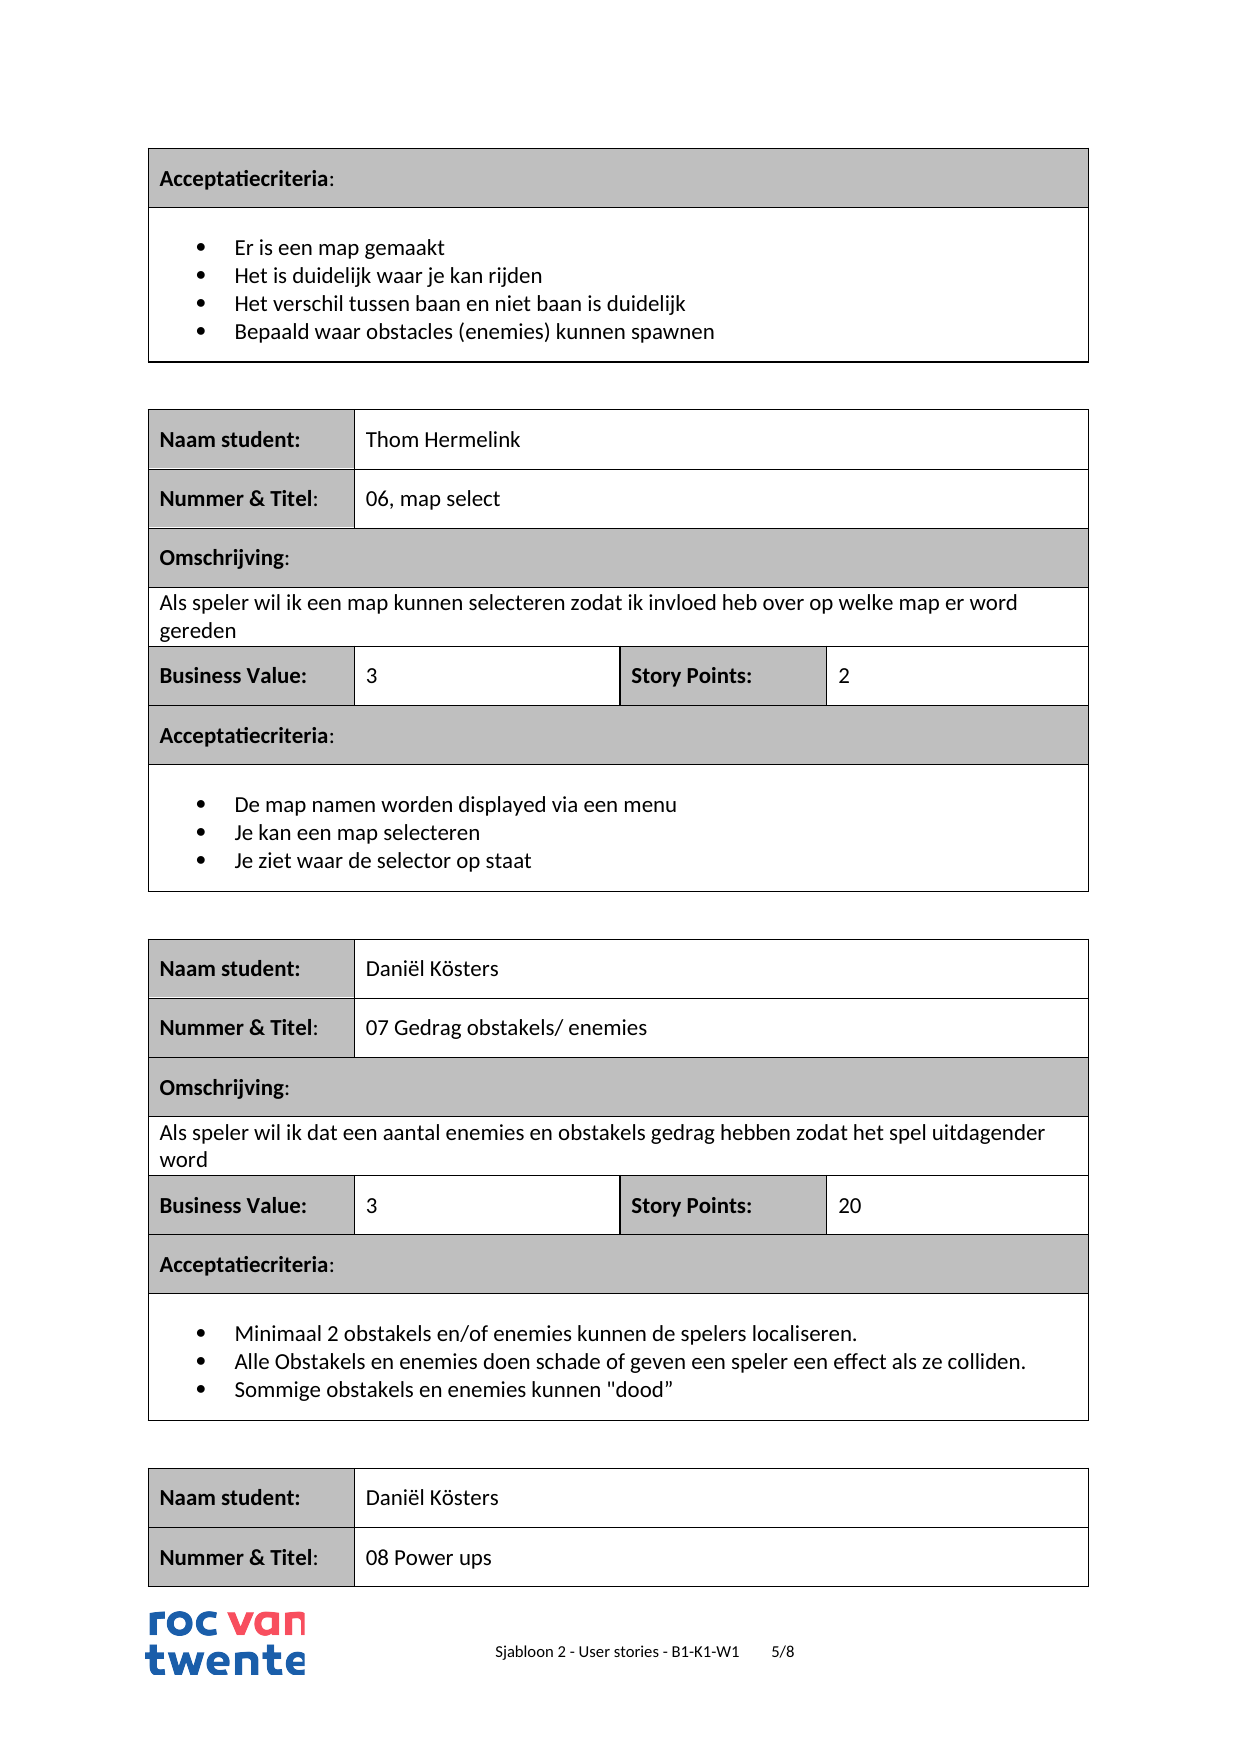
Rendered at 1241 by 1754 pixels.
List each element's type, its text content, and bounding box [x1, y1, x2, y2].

table_cell De map namen worden displayed via een menu Je kan een map selecteren Je ziet waar de selector op staat [149, 765, 1088, 891]
table_cell 08 Power ups [355, 1528, 1088, 1586]
picture [145, 1611, 305, 1674]
table_header Daniël Kösters [355, 1469, 1088, 1527]
table_cell Nummer & Titel: [149, 999, 354, 1057]
table_cell Er is een map gemaakt Het is duidelijk waar je kan rijden Het verschil tussen baan en niet baan is duidelijk Bepaald waar obstacles (enemies) kunnen spawnen [149, 208, 1088, 361]
table_cell 07 Gedrag obstakels/ enemies [355, 999, 1088, 1057]
table_cell 06, map select [355, 470, 1088, 527]
table_header Thom Hermelink [355, 410, 1088, 468]
table_cell Story Points: [621, 1176, 826, 1234]
table_header Naam student: [149, 1469, 354, 1527]
table_cell Acceptatiecriteria: [149, 149, 1088, 207]
table_cell Business Value: [149, 647, 354, 705]
table_cell 20 [827, 1176, 1088, 1234]
table_cell 3 [355, 1176, 619, 1234]
table_cell 2 [827, 647, 1088, 705]
table_cell Omschrijving: [149, 529, 1088, 587]
table_cell Als speler wil ik dat een aantal enemies en obstakels gedrag hebben zodat het spel uitdagender word [149, 1117, 1088, 1175]
table_header Naam student: [149, 410, 354, 468]
table_cell Business Value: [149, 1176, 354, 1234]
table_cell 3 [355, 647, 619, 705]
table_cell Nummer & Titel: [149, 1528, 354, 1586]
table_header Daniël Kösters [355, 940, 1088, 997]
table_cell Story Points: [621, 647, 826, 705]
table_cell Acceptatiecriteria: [149, 706, 1088, 764]
table_cell Omschrijving: [149, 1058, 1088, 1116]
table_cell Acceptatiecriteria: [149, 1235, 1088, 1293]
table_cell Nummer & Titel: [149, 470, 354, 527]
table_header Naam student: [149, 940, 354, 997]
table_cell Als speler wil ik een map kunnen selecteren zodat ik invloed heb over op welke map er word gereden [149, 588, 1088, 646]
table_cell Minimaal 2 obstakels en/of enemies kunnen de spelers localiseren. Alle Obstakels en enemies doen schade of geven een speler een effect als ze colliden. Sommige obstakels en enemies kunnen "dood” [149, 1294, 1088, 1419]
